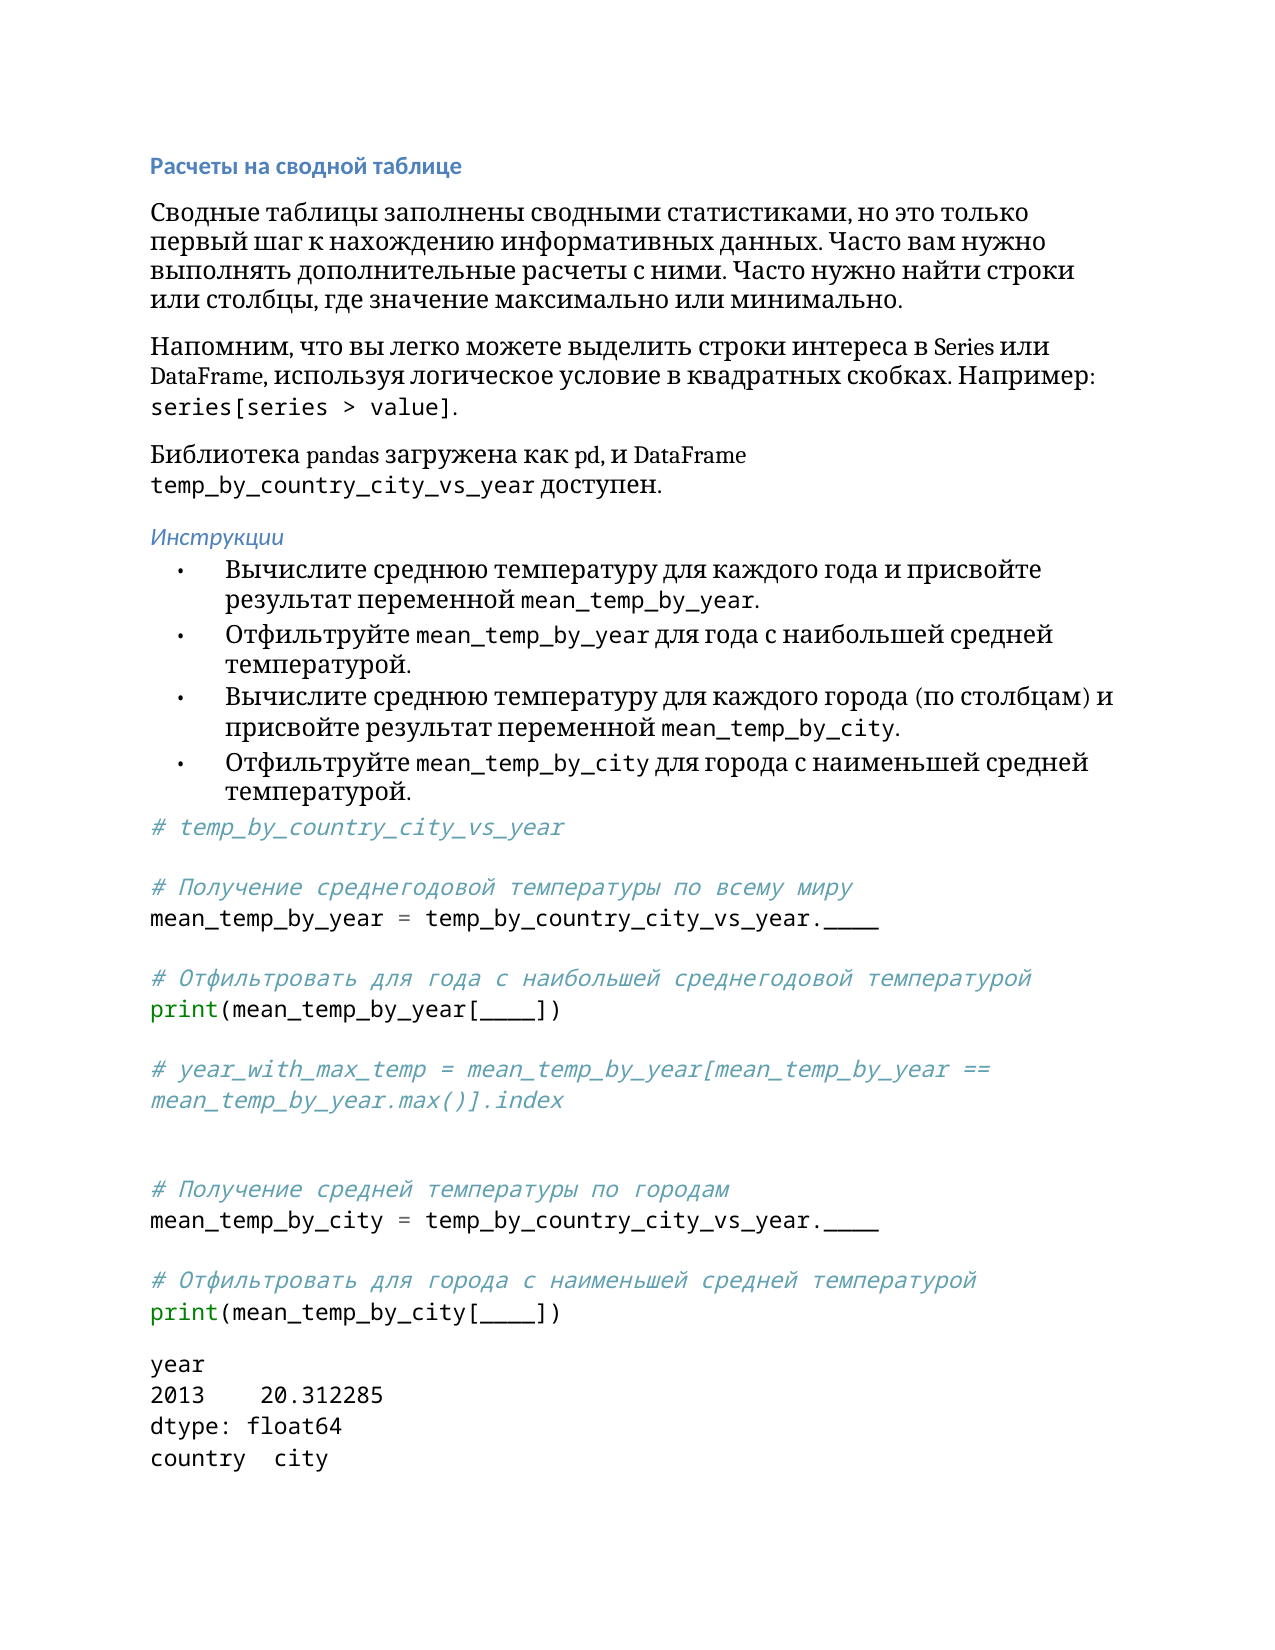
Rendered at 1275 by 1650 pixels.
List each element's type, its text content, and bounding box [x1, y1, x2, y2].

subtitle Инструкции [150, 521, 1125, 552]
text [150, 1348, 1125, 1473]
list Вычислите среднюю температуру для каждого года и присвойте результат переменной mean_temp_by_year. [175, 556, 1125, 616]
text Напомним, что вы легко можете выделить строки интереса в Series или DataFrame, используя логическое условие в квадратных скобках. Например: series[series > value]. [150, 333, 1125, 422]
list Вычислите среднюю температуру для каждого города (по столбцам) и присвойте результат переменной mean_temp_by_city. [175, 683, 1125, 743]
list Отфильтруйте mean_temp_by_city для города с наименьшей средней температурой. [175, 747, 1125, 807]
text Сводные таблицы заполнены сводными статистиками, но это только первый шаг к нахождению информативных данных. Часто вам нужно выполнять дополнительные расчеты с ними. Часто нужно найти строки или столбцы, где значение максимально или минимально. [150, 199, 1125, 314]
text Библиотека pandas загружена как pd, и DataFrame temp_by_country_city_vs_year доступен. [150, 441, 1125, 501]
list Отфильтруйте mean_temp_by_year для года с наибольшей средней температурой. [175, 619, 1125, 679]
subtitle Расчеты на сводной таблице [150, 150, 1125, 181]
text # temp_by_country_city_vs_year # Получение среднегодовой температуры по всему миру mean_temp_by_year = temp_by_country_city_vs_year.____ # Отфильтровать для года с наибольшей среднегодовой температурой print(mean_temp_by_year[____]) # year_with_max_temp = mean_temp_by_year[mean_temp_by_year == mean_temp_by_year.max()].index # Получение средней температуры по городам mean_temp_by_city = temp_by_country_city_vs_year.____ # Отфильтровать для города с наименьшей средней температурой print(mean_temp_by_city[____]) [150, 811, 1125, 1327]
